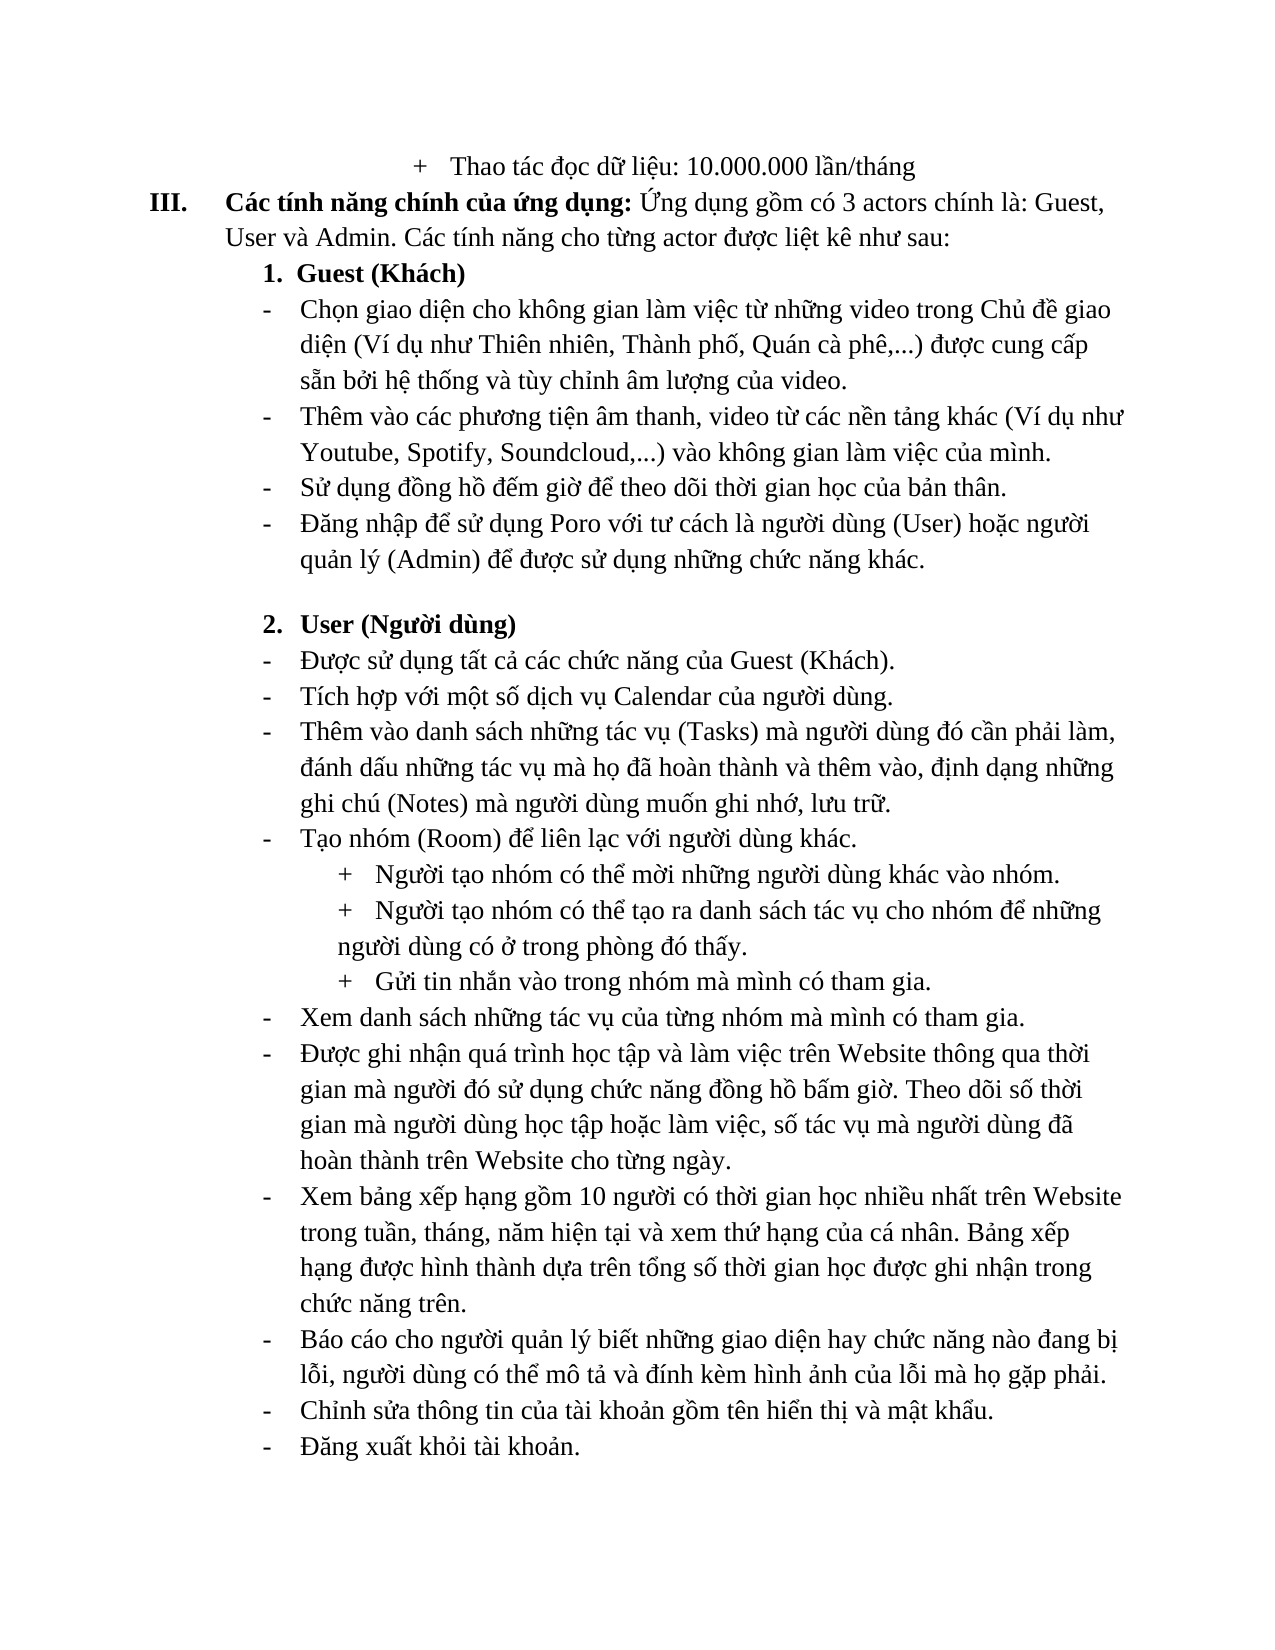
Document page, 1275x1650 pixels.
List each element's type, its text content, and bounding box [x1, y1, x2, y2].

list Đăng nhập để sử dụng Poro với tư cách là người dùng (User) hoặc người quản lý (Admin) để được sử dụng những chức năng khác. [262, 507, 1125, 604]
text 2. User (Người dùng) [262, 608, 1125, 639]
list Chỉnh sửa thông tin của tài khoản gồm tên hiển thị và mật khẩu. [262, 1394, 1125, 1425]
list Được sử dụng tất cả các chức năng của Guest (Khách). [262, 644, 1125, 675]
text + Gửi tin nhắn vào trong nhóm mà mình có tham gia. [337, 966, 1125, 997]
list Được ghi nhận quá trình học tập và làm việc trên Website thông qua thời gian mà người đó sử dụng chức năng đồng hồ bấm giờ. Theo dõi số thời gian mà người dùng học tập hoặc làm việc, số tác vụ mà người dùng đã hoàn thành trên Website cho từng ngày. [262, 1037, 1125, 1175]
list Thêm vào các phương tiện âm thanh, video từ các nền tảng khác (Ví dụ như Youtube, Spotify, Soundcloud,...) vào không gian làm việc của mình. [262, 400, 1125, 467]
text 1. Guest (Khách) [262, 257, 1125, 288]
text + Người tạo nhóm có thể mời những người dùng khác vào nhóm. [337, 858, 1125, 889]
list Báo cáo cho người quản lý biết những giao diện hay chức năng nào đang bị lỗi, người dùng có thể mô tả và đính kèm hình ảnh của lỗi mà họ gặp phải. [262, 1323, 1125, 1390]
list Chọn giao diện cho không gian làm việc từ những video trong Chủ đề giao diện (Ví dụ như Thiên nhiên, Thành phố, Quán cà phê,...) được cung cấp sẵn bởi hệ thống và tùy chỉnh âm lượng của video. [262, 293, 1125, 396]
list Xem bảng xếp hạng gồm 10 người có thời gian học nhiều nhất trên Website trong tuần, tháng, năm hiện tại và xem thứ hạng của cá nhân. Bảng xếp hạng được hình thành dựa trên tổng số thời gian học được ghi nhận trong chức năng trên. [262, 1180, 1125, 1318]
list Các tính năng chính của ứng dụng: Ứng dụng gồm có 3 actors chính là: Guest, User và Admin. Các tính năng cho từng actor được liệt kê như sau: [187, 186, 1125, 253]
list Sử dụng đồng hồ đếm giờ để theo dõi thời gian học của bản thân. [262, 472, 1125, 503]
list Đăng xuất khỏi tài khoản. [262, 1430, 1125, 1491]
list Thao tác đọc dữ liệu: 10.000.000 lần/tháng [412, 150, 1125, 181]
list Tích hợp với một số dịch vụ Calendar của người dùng. [262, 680, 1125, 711]
list Tạo nhóm (Room) để liên lạc với người dùng khác. [262, 823, 1125, 854]
list Thêm vào danh sách những tác vụ (Tasks) mà người dùng đó cần phải làm, đánh dấu những tác vụ mà họ đã hoàn thành và thêm vào, định dạng những ghi chú (Notes) mà người dùng muốn ghi nhớ, lưu trữ. [262, 715, 1125, 818]
list Xem danh sách những tác vụ của từng nhóm mà mình có tham gia. [262, 1001, 1125, 1032]
text + Người tạo nhóm có thể tạo ra danh sách tác vụ cho nhóm để những người dùng có ở trong phòng đó thấy. [337, 894, 1125, 961]
